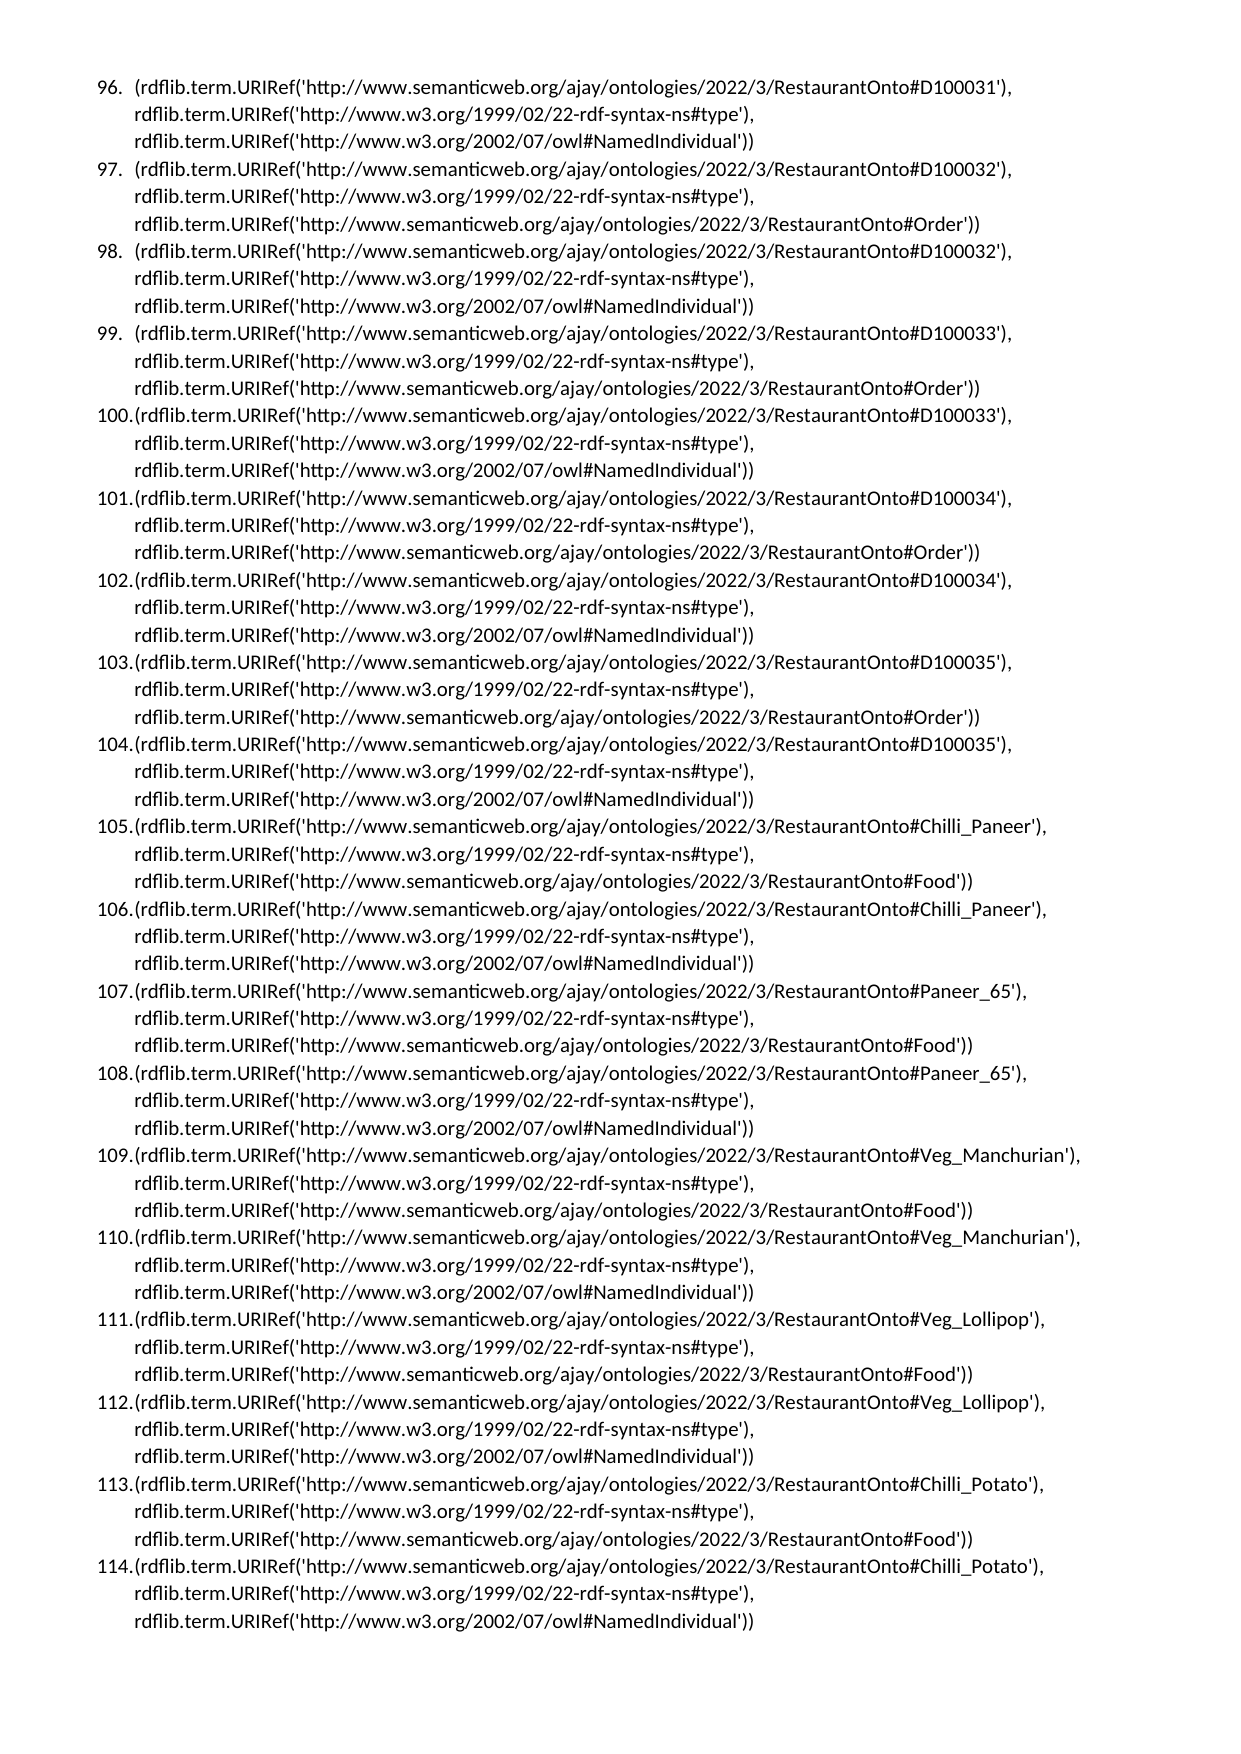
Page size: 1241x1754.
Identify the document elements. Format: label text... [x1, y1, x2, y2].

list (rdflib.term.URIRef('http://www.semanticweb.org/ajay/ontologies/2022/3/RestaurantOnto#D100035'), rdflib.term.URIRef('http://www.w3.org/1999/02/22-rdf-syntax-ns#type'), rdflib.term.URIRef('http://www.semanticweb.org/ajay/ontologies/2022/3/RestaurantOnto#Order')) [97, 649, 1196, 729]
list (rdflib.term.URIRef('http://www.semanticweb.org/ajay/ontologies/2022/3/RestaurantOnto#Chilli_Potato'), rdflib.term.URIRef('http://www.w3.org/1999/02/22-rdf-syntax-ns#type'), rdflib.term.URIRef('http://www.semanticweb.org/ajay/ontologies/2022/3/RestaurantOnto#Food')) [97, 1471, 1196, 1551]
list (rdflib.term.URIRef('http://www.semanticweb.org/ajay/ontologies/2022/3/RestaurantOnto#D100035'), rdflib.term.URIRef('http://www.w3.org/1999/02/22-rdf-syntax-ns#type'), rdflib.term.URIRef('http://www.w3.org/2002/07/owl#NamedIndividual')) [97, 731, 1196, 812]
list (rdflib.term.URIRef('http://www.semanticweb.org/ajay/ontologies/2022/3/RestaurantOnto#Paneer_65'), rdflib.term.URIRef('http://www.w3.org/1999/02/22-rdf-syntax-ns#type'), rdflib.term.URIRef('http://www.semanticweb.org/ajay/ontologies/2022/3/RestaurantOnto#Food')) [97, 978, 1196, 1058]
list (rdflib.term.URIRef('http://www.semanticweb.org/ajay/ontologies/2022/3/RestaurantOnto#D100032'), rdflib.term.URIRef('http://www.w3.org/1999/02/22-rdf-syntax-ns#type'), rdflib.term.URIRef('http://www.semanticweb.org/ajay/ontologies/2022/3/RestaurantOnto#Order')) [97, 156, 1196, 236]
list (rdflib.term.URIRef('http://www.semanticweb.org/ajay/ontologies/2022/3/RestaurantOnto#Paneer_65'), rdflib.term.URIRef('http://www.w3.org/1999/02/22-rdf-syntax-ns#type'), rdflib.term.URIRef('http://www.w3.org/2002/07/owl#NamedIndividual')) [97, 1060, 1196, 1140]
list (rdflib.term.URIRef('http://www.semanticweb.org/ajay/ontologies/2022/3/RestaurantOnto#Veg_Manchurian'), rdflib.term.URIRef('http://www.w3.org/1999/02/22-rdf-syntax-ns#type'), rdflib.term.URIRef('http://www.semanticweb.org/ajay/ontologies/2022/3/RestaurantOnto#Food')) [97, 1142, 1196, 1222]
list (rdflib.term.URIRef('http://www.semanticweb.org/ajay/ontologies/2022/3/RestaurantOnto#D100033'), rdflib.term.URIRef('http://www.w3.org/1999/02/22-rdf-syntax-ns#type'), rdflib.term.URIRef('http://www.semanticweb.org/ajay/ontologies/2022/3/RestaurantOnto#Order')) [97, 320, 1196, 401]
list (rdflib.term.URIRef('http://www.semanticweb.org/ajay/ontologies/2022/3/RestaurantOnto#Chilli_Potato'), rdflib.term.URIRef('http://www.w3.org/1999/02/22-rdf-syntax-ns#type'), rdflib.term.URIRef('http://www.w3.org/2002/07/owl#NamedIndividual')) [97, 1553, 1196, 1633]
list (rdflib.term.URIRef('http://www.semanticweb.org/ajay/ontologies/2022/3/RestaurantOnto#Veg_Manchurian'), rdflib.term.URIRef('http://www.w3.org/1999/02/22-rdf-syntax-ns#type'), rdflib.term.URIRef('http://www.w3.org/2002/07/owl#NamedIndividual')) [97, 1224, 1196, 1305]
list (rdflib.term.URIRef('http://www.semanticweb.org/ajay/ontologies/2022/3/RestaurantOnto#Chilli_Paneer'), rdflib.term.URIRef('http://www.w3.org/1999/02/22-rdf-syntax-ns#type'), rdflib.term.URIRef('http://www.w3.org/2002/07/owl#NamedIndividual')) [97, 896, 1196, 976]
list (rdflib.term.URIRef('http://www.semanticweb.org/ajay/ontologies/2022/3/RestaurantOnto#Chilli_Paneer'), rdflib.term.URIRef('http://www.w3.org/1999/02/22-rdf-syntax-ns#type'), rdflib.term.URIRef('http://www.semanticweb.org/ajay/ontologies/2022/3/RestaurantOnto#Food')) [97, 813, 1196, 894]
list (rdflib.term.URIRef('http://www.semanticweb.org/ajay/ontologies/2022/3/RestaurantOnto#D100032'), rdflib.term.URIRef('http://www.w3.org/1999/02/22-rdf-syntax-ns#type'), rdflib.term.URIRef('http://www.w3.org/2002/07/owl#NamedIndividual')) [97, 238, 1196, 318]
list (rdflib.term.URIRef('http://www.semanticweb.org/ajay/ontologies/2022/3/RestaurantOnto#Veg_Lollipop'), rdflib.term.URIRef('http://www.w3.org/1999/02/22-rdf-syntax-ns#type'), rdflib.term.URIRef('http://www.semanticweb.org/ajay/ontologies/2022/3/RestaurantOnto#Food')) [97, 1307, 1196, 1387]
list (rdflib.term.URIRef('http://www.semanticweb.org/ajay/ontologies/2022/3/RestaurantOnto#D100033'), rdflib.term.URIRef('http://www.w3.org/1999/02/22-rdf-syntax-ns#type'), rdflib.term.URIRef('http://www.w3.org/2002/07/owl#NamedIndividual')) [97, 403, 1196, 483]
list (rdflib.term.URIRef('http://www.semanticweb.org/ajay/ontologies/2022/3/RestaurantOnto#Veg_Lollipop'), rdflib.term.URIRef('http://www.w3.org/1999/02/22-rdf-syntax-ns#type'), rdflib.term.URIRef('http://www.w3.org/2002/07/owl#NamedIndividual')) [97, 1389, 1196, 1469]
list (rdflib.term.URIRef('http://www.semanticweb.org/ajay/ontologies/2022/3/RestaurantOnto#D100031'), rdflib.term.URIRef('http://www.w3.org/1999/02/22-rdf-syntax-ns#type'), rdflib.term.URIRef('http://www.w3.org/2002/07/owl#NamedIndividual')) [97, 74, 1196, 154]
list (rdflib.term.URIRef('http://www.semanticweb.org/ajay/ontologies/2022/3/RestaurantOnto#D100034'), rdflib.term.URIRef('http://www.w3.org/1999/02/22-rdf-syntax-ns#type'), rdflib.term.URIRef('http://www.semanticweb.org/ajay/ontologies/2022/3/RestaurantOnto#Order')) [97, 485, 1196, 565]
list (rdflib.term.URIRef('http://www.semanticweb.org/ajay/ontologies/2022/3/RestaurantOnto#D100034'), rdflib.term.URIRef('http://www.w3.org/1999/02/22-rdf-syntax-ns#type'), rdflib.term.URIRef('http://www.w3.org/2002/07/owl#NamedIndividual')) [97, 567, 1196, 647]
